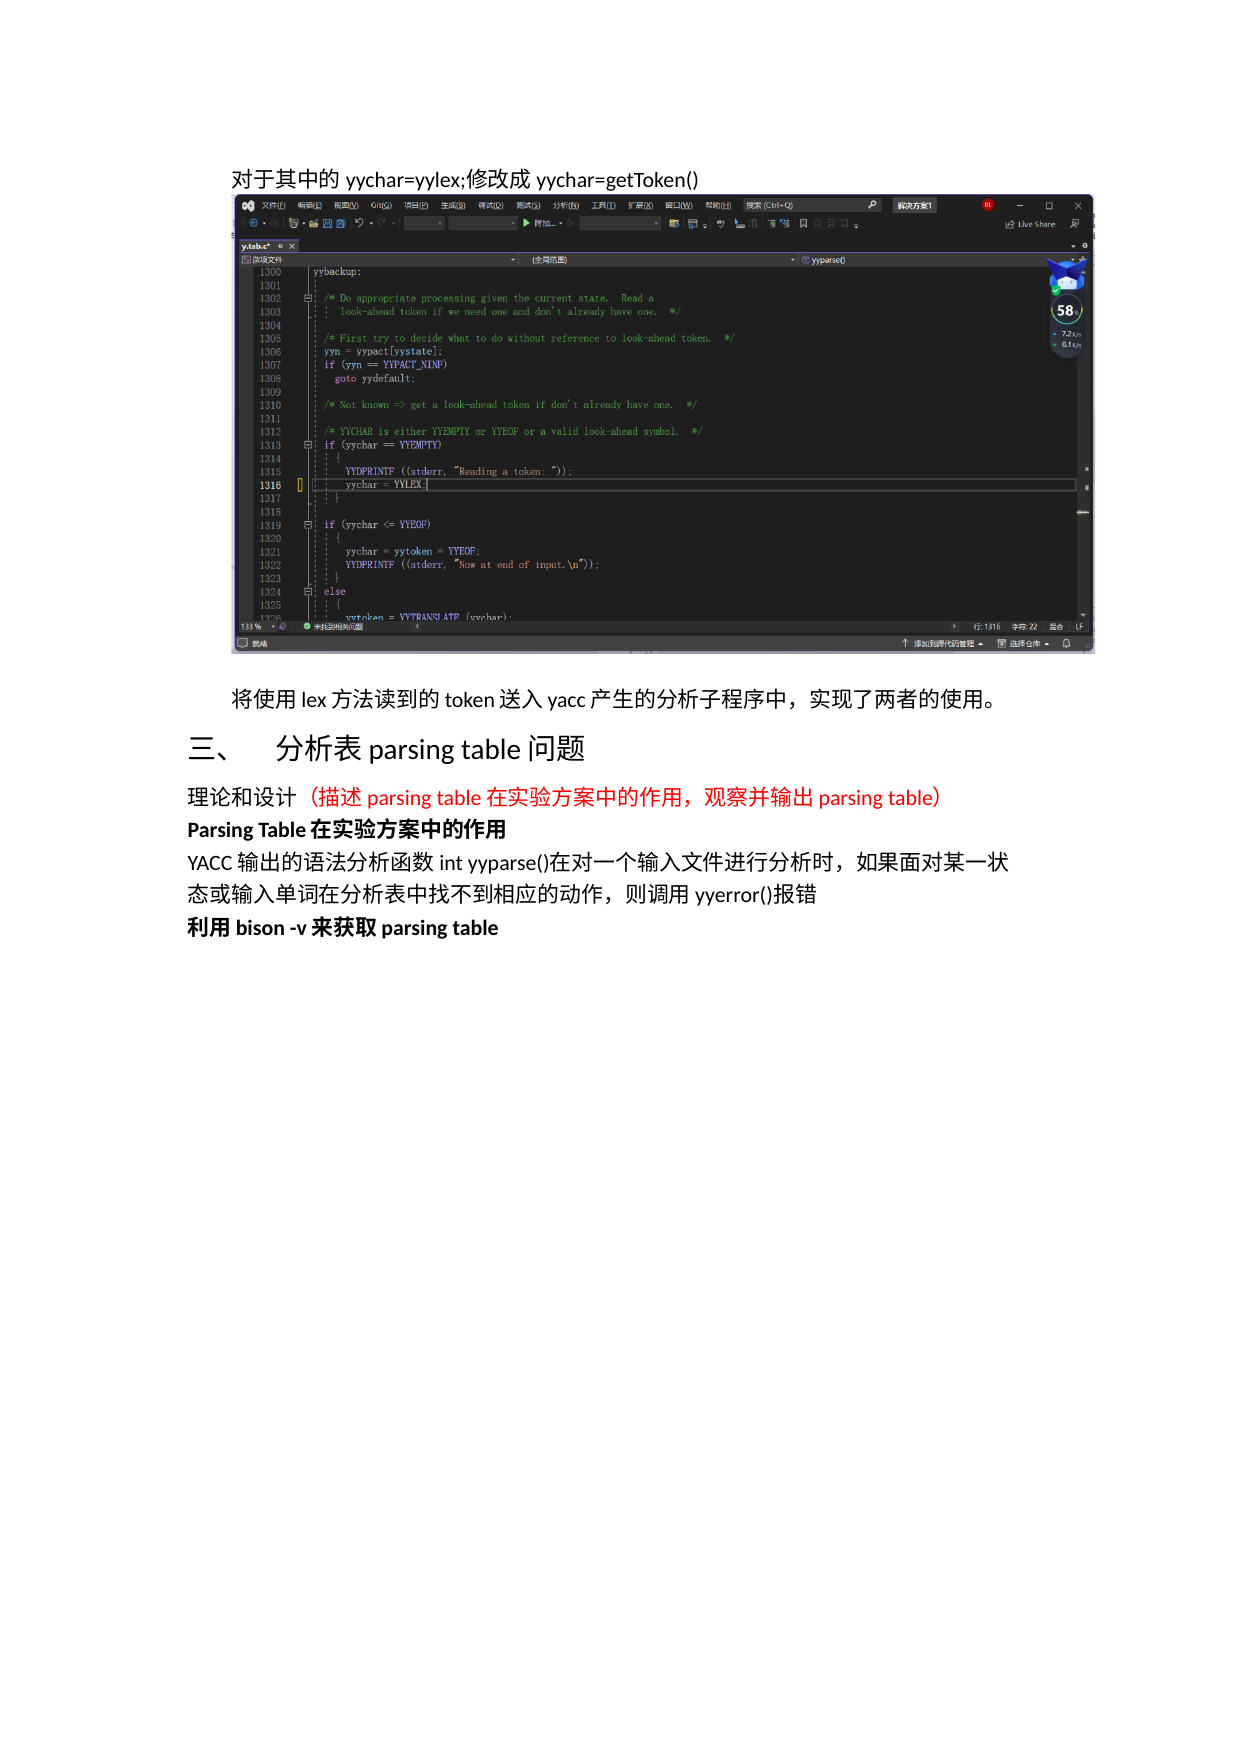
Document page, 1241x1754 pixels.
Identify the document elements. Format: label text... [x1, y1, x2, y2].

text 利用bison -v来获取parsing table [187, 909, 1053, 942]
text 理论和设计（描述parsing table在实验方案中的作用，观察并输出parsing table） [187, 779, 1053, 812]
picture [231, 194, 1096, 654]
list 分析表parsing table问题 [187, 714, 1053, 779]
text 对于其中的 yychar=yylex;修改成 yychar=getToken() [187, 162, 1053, 194]
text YACC 输出的语法分析函数 int yyparse()在对一个输入文件进行分析时，如果面对某一状 [187, 844, 1053, 877]
text 态或输入单词在分析表中找不到相应的动作，则调用yyerror()报错 [187, 877, 1053, 909]
text Parsing Table在实验方案中的作用 [187, 812, 1053, 844]
text 将使用lex方法读到的token送入yacc产生的分析子程序中，实现了两者的使用。 [187, 682, 1053, 714]
